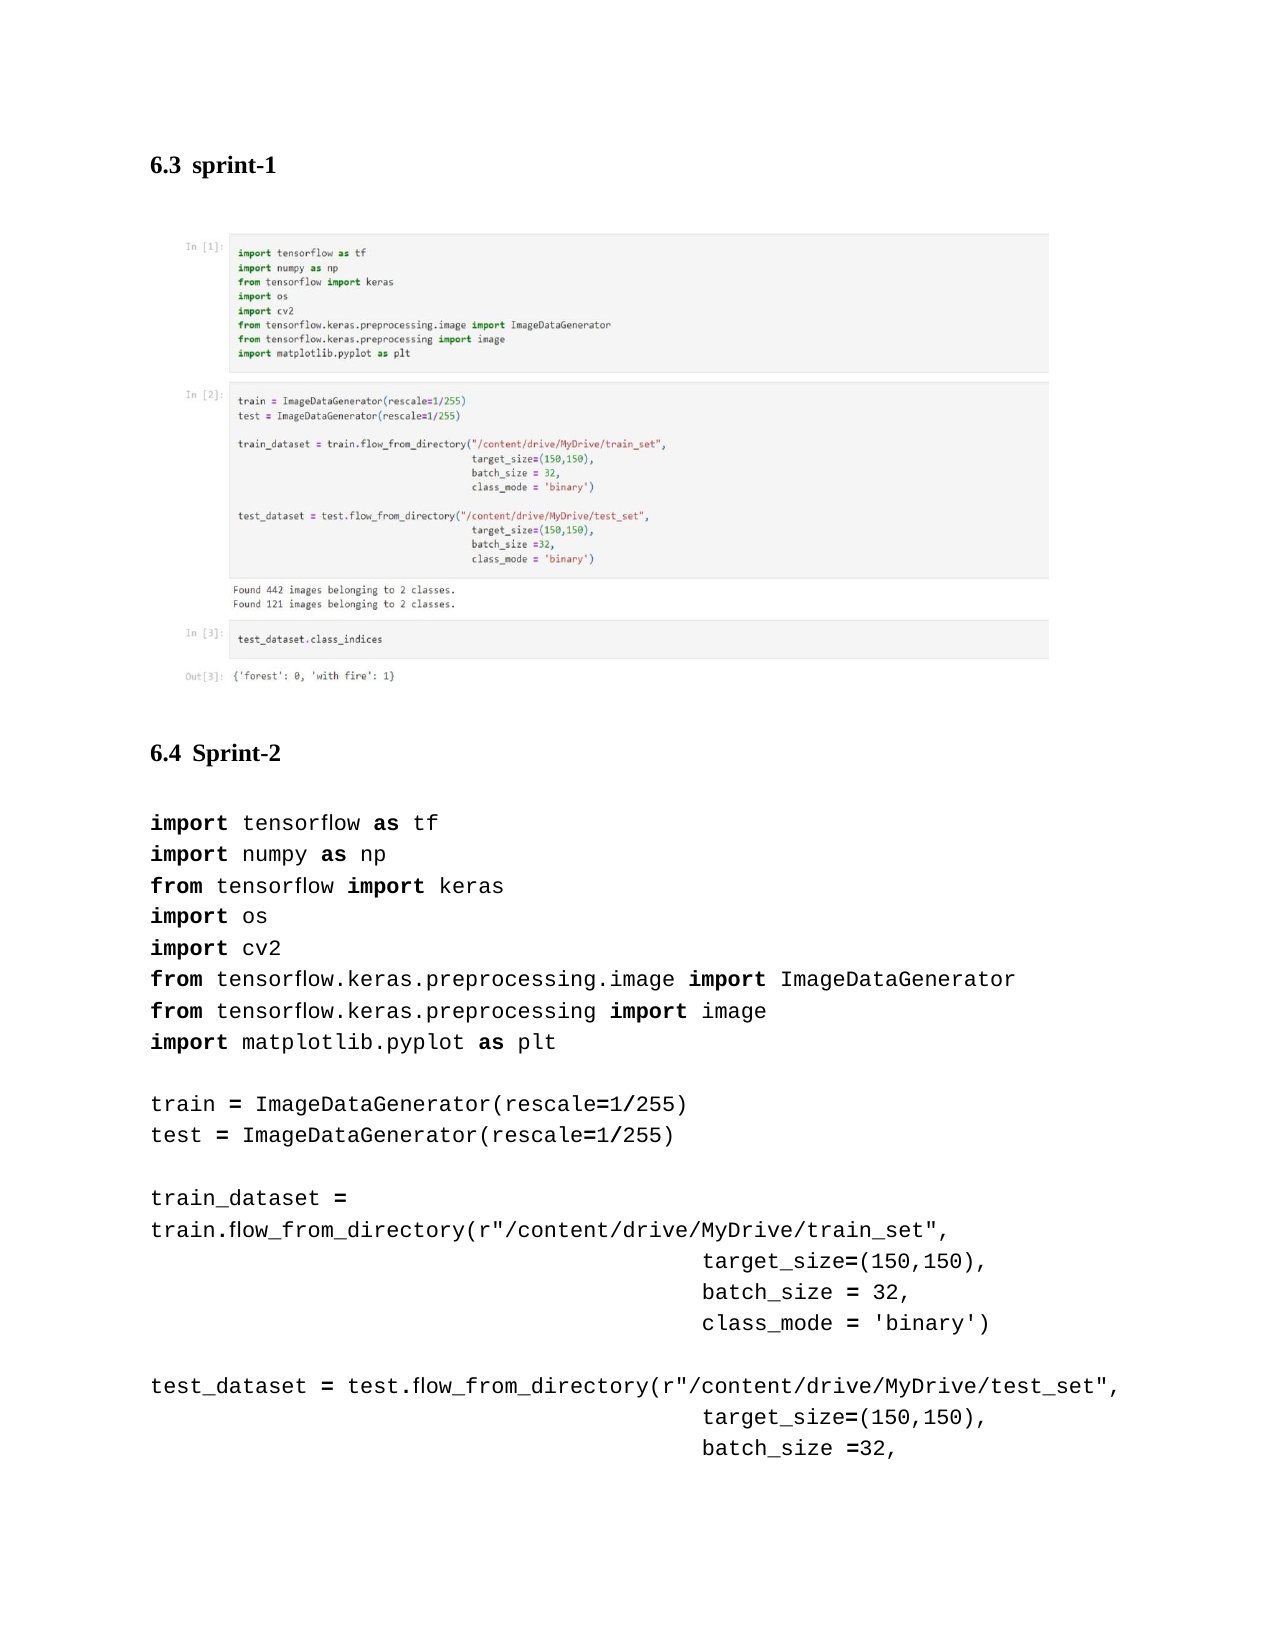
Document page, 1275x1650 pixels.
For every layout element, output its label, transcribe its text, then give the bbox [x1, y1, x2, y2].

list Sprint-2 [150, 738, 1179, 766]
text train.ﬂow_from_directory(r"/content/drive/MyDrive/train_set", [150, 1219, 1179, 1244]
text import tensorﬂow as tf [150, 812, 1179, 837]
subtitle sprint-1 [150, 150, 1179, 178]
text from tensorﬂow.keras.preprocessing import image [150, 1000, 1179, 1024]
text import matplotlib.pyplot as plt [150, 1031, 1179, 1056]
text from tensorﬂow.keras.preprocessing.image import ImageDataGenerator [150, 968, 1179, 993]
text target_size=(150,150), batch_size = 32, class_mode = 'binary') [702, 1250, 1041, 1337]
text import numpy as np [150, 843, 1179, 868]
picture [185, 233, 1049, 682]
text test_dataset = test.ﬂow_from_directory(r"/content/drive/MyDrive/test_set", [150, 1375, 1179, 1399]
text target_size=(150,150), batch_size =32, [702, 1406, 1041, 1462]
text import os [150, 906, 1179, 931]
text train = ImageDataGenerator(rescale=1/255) test = ImageDataGenerator(rescale=1/255) [150, 1093, 690, 1149]
text import cv2 [150, 937, 1179, 962]
text from tensorﬂow import keras [150, 875, 1179, 899]
text train_dataset = [150, 1187, 1179, 1212]
